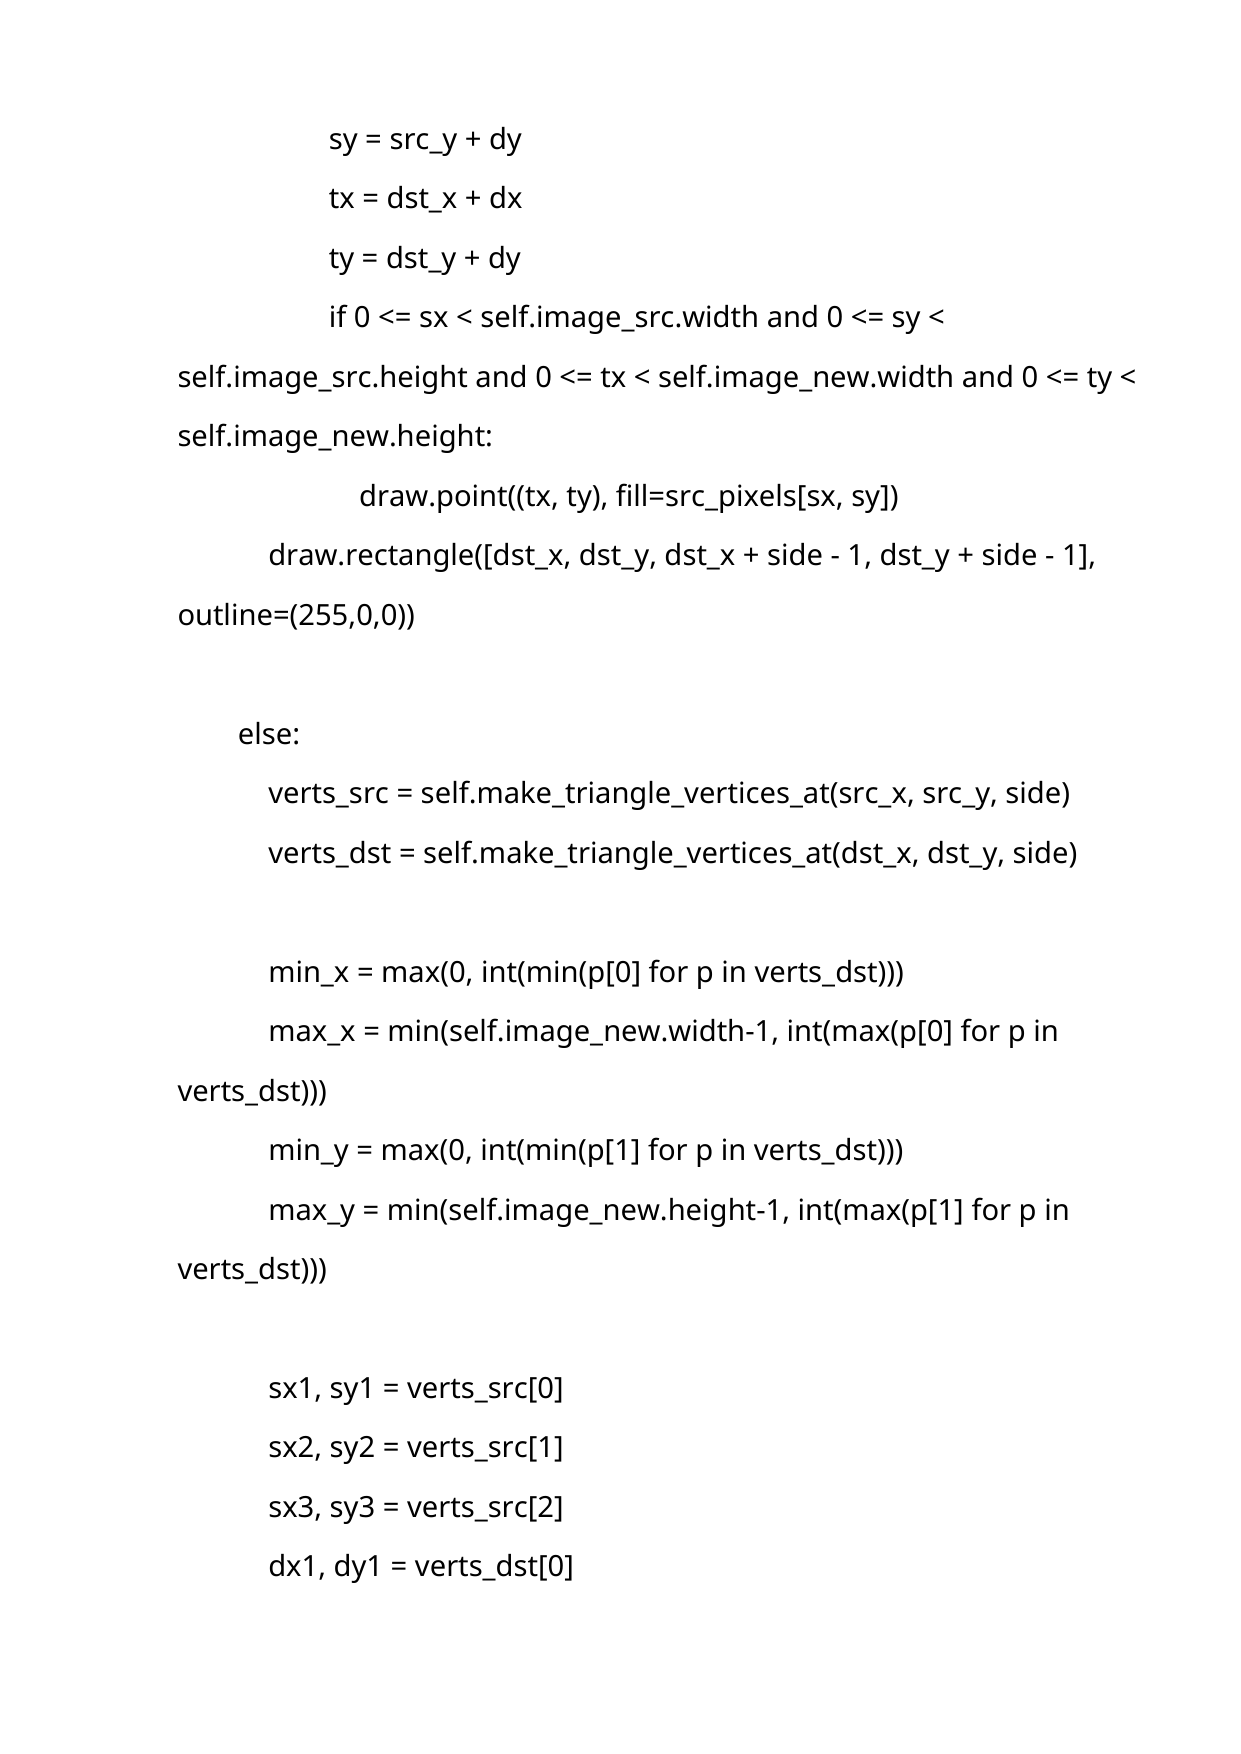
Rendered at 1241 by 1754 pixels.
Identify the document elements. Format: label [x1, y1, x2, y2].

text [177, 118, 1152, 1585]
